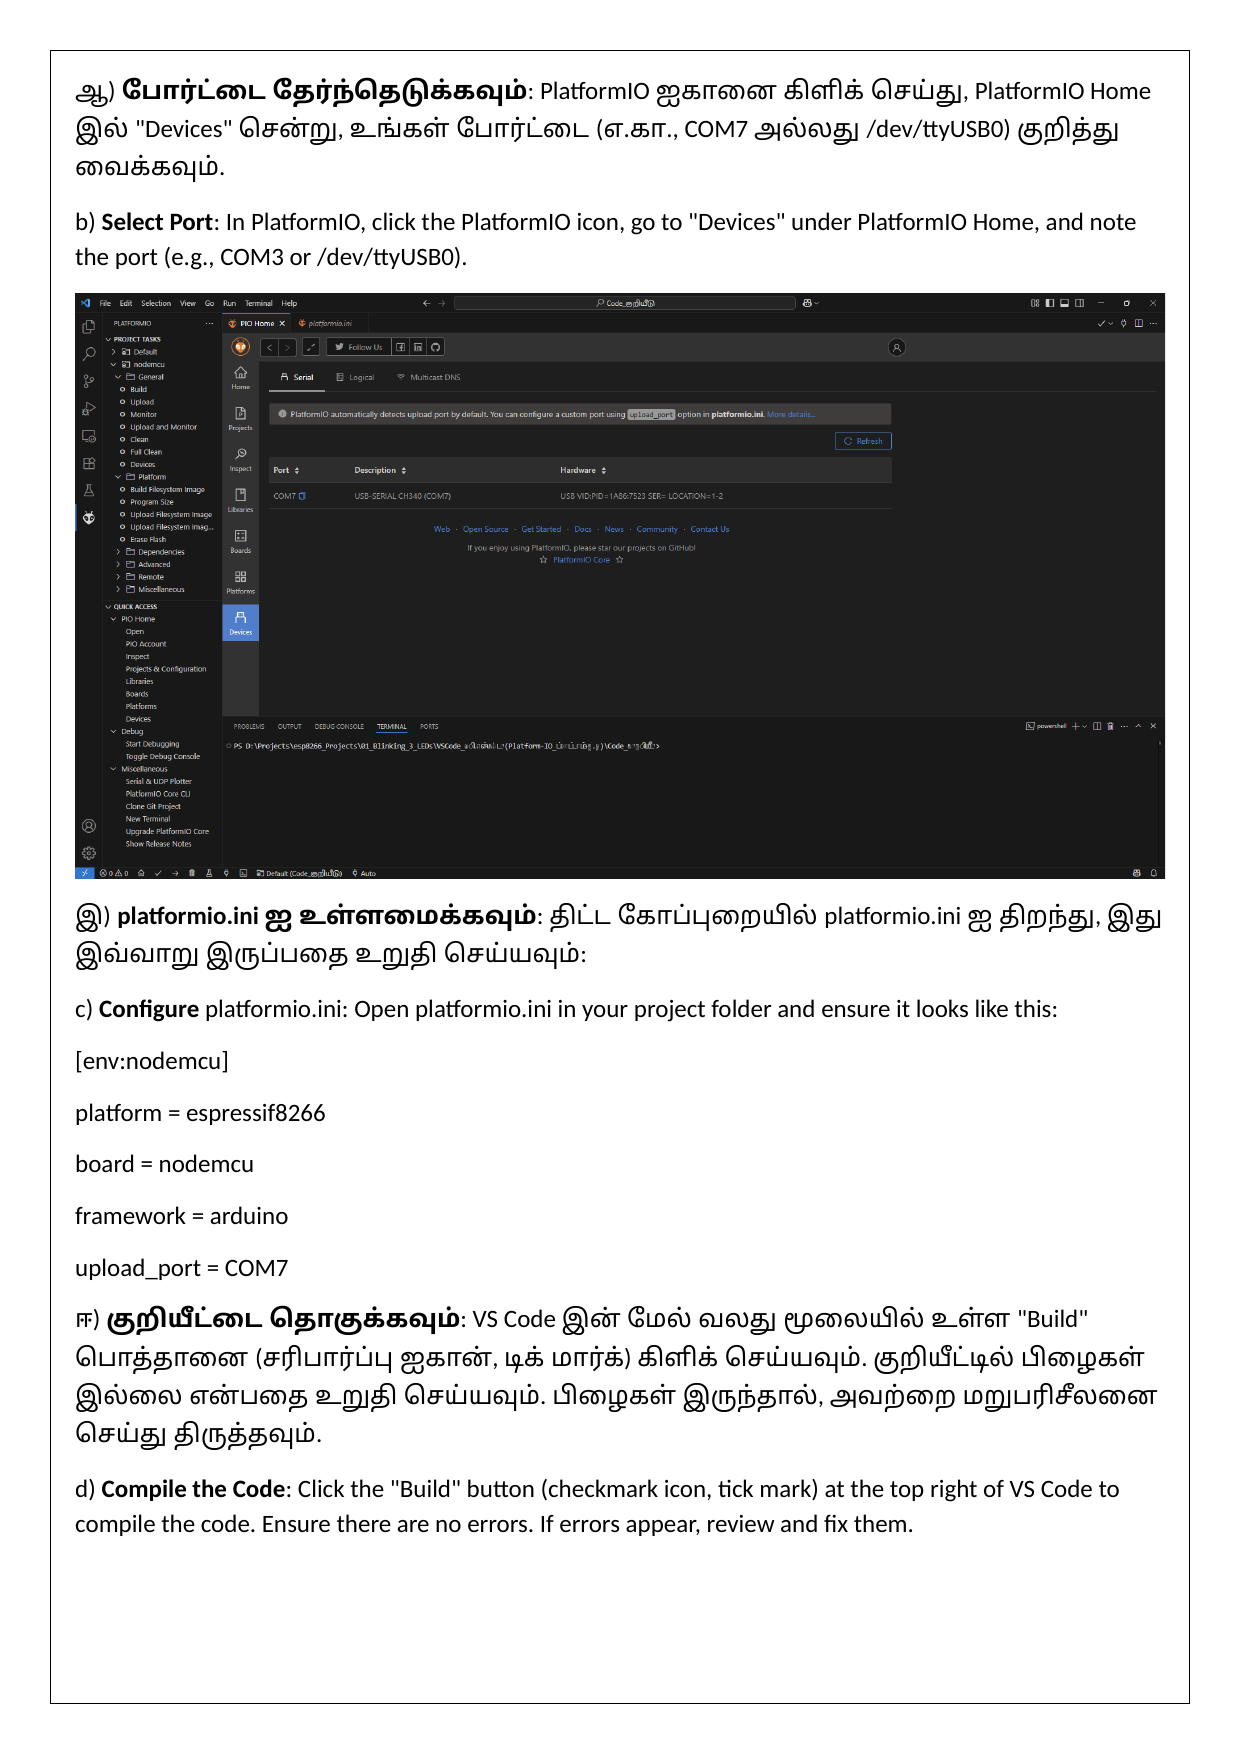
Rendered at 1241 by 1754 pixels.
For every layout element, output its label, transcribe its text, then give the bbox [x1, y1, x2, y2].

text platform = espressif8266 [75, 1097, 1165, 1127]
text ஆ) போர்ட்டை தேர்ந்தெடுக்கவும்: PlatformIO ஐகானை கிளிக் செய்து, PlatformIO Home இல் "Devices" சென்று, உங்கள் போர்ட்டை (எ.கா., COM7 அல்லது /dev/ttyUSB0) குறித்து வைக்கவும். [75, 75, 1165, 185]
text upload_port = COM7 [75, 1252, 1165, 1282]
text c) Configure platformio.ini: Open platformio.ini in your project folder and ensure it looks like this: [75, 993, 1165, 1024]
text b) Select Port: In PlatformIO, click the PlatformIO icon, go to "Devices" under PlatformIO Home, and note the port (e.g., COM3 or /dev/ttyUSB0). [75, 206, 1165, 272]
text board = nodemcu [75, 1148, 1165, 1179]
text இ) platformio.ini ஐ உள்ளமைக்கவும்: திட்ட கோப்புறையில் platformio.ini ஐ திறந்து, இது இவ்வாறு இருப்பதை உறுதி செய்யவும்: [75, 900, 1165, 972]
text [env:nodemcu] [75, 1045, 1165, 1076]
text framework = arduino [75, 1200, 1165, 1231]
text d) Compile the Code: Click the "Build" button (checkmark icon, tick mark) at the top right of VS Code to compile the code. Ensure there are no errors. If errors appear, review and fix them. [75, 1473, 1165, 1539]
picture [75, 293, 1166, 879]
text ஈ) குறியீட்டை தொகுக்கவும்: VS Code இன் மேல் வலது மூலையில் உள்ள "Build" பொத்தானை (சரிபார்ப்பு ஐகான், டிக் மார்க்) கிளிக் செய்யவும். குறியீட்டில் பிழைகள் இல்லை என்பதை உறுதி செய்யவும். பிழைகள் இருந்தால், அவற்றை மறுபரிசீலனை செய்து திருத்தவும். [75, 1303, 1165, 1451]
